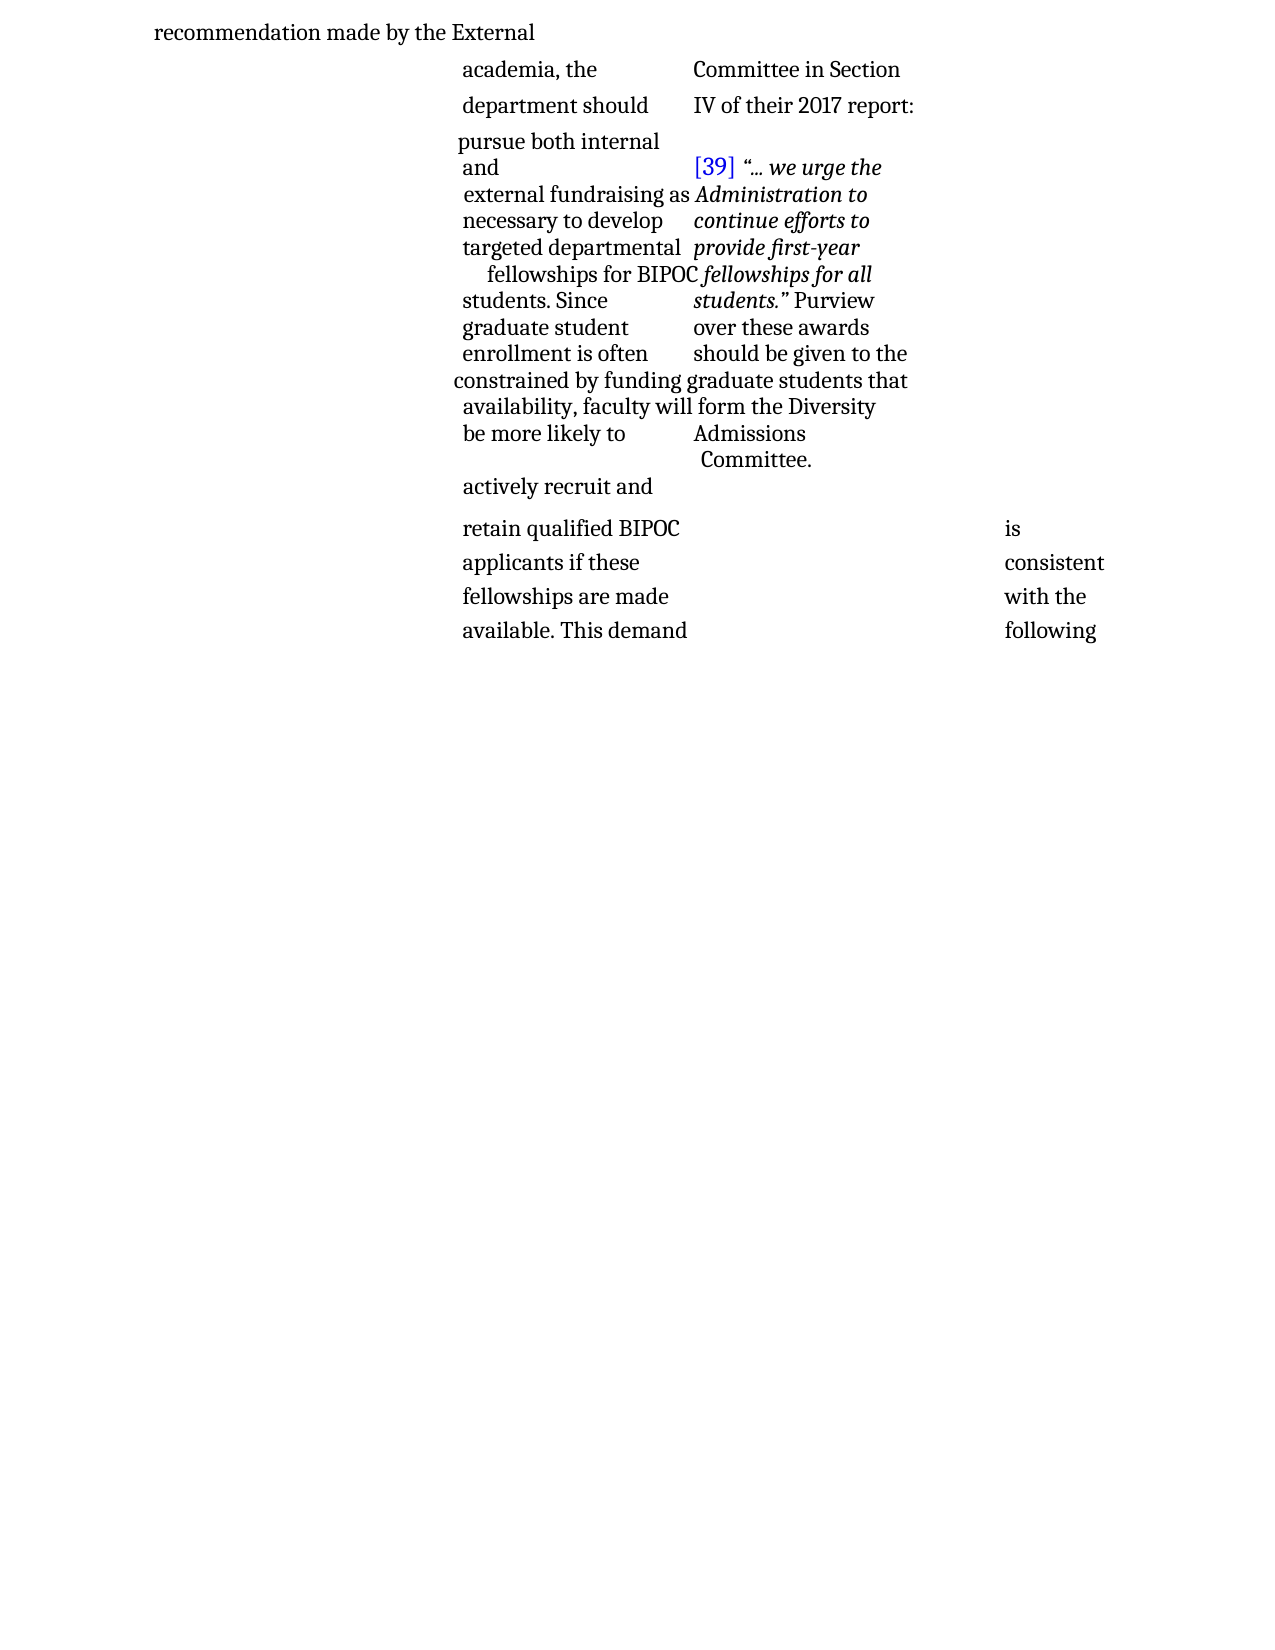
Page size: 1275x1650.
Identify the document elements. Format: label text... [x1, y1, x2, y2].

text be more likely to Admissions [462, 420, 1125, 447]
text necessary to develop continue efforts to [462, 208, 1125, 234]
text fellowships for BIPOC fellowships for all [150, 261, 872, 287]
text recommendation made by the External [154, 16, 930, 47]
text enrollment is often should be given to the [462, 340, 1125, 367]
text retain qualified BIPOC applicants if these fellowships are made available. This demand is consistent with the following [1004, 509, 1125, 645]
text and [39] “... we urge the [462, 154, 1125, 181]
text external fundraising as Administration to [150, 181, 868, 208]
text Committee. [150, 447, 812, 473]
text constrained by funding graduate students that [150, 367, 908, 393]
text students. Since students.” Purview [462, 287, 1125, 314]
text pursue both internal [150, 128, 660, 154]
text academia, the Committee in Section [462, 56, 1125, 83]
text availability, faculty will form the Diversity [150, 393, 876, 420]
text department should IV of their 2017 report: [462, 92, 1125, 118]
text graduate student over these awards [462, 314, 1125, 340]
text actively recruit and [150, 473, 653, 500]
text targeted departmental provide first-year [462, 234, 1125, 261]
text retain qualified BIPOC applicants if these fellowships are made available. This demand is consistent with the following [462, 509, 692, 679]
